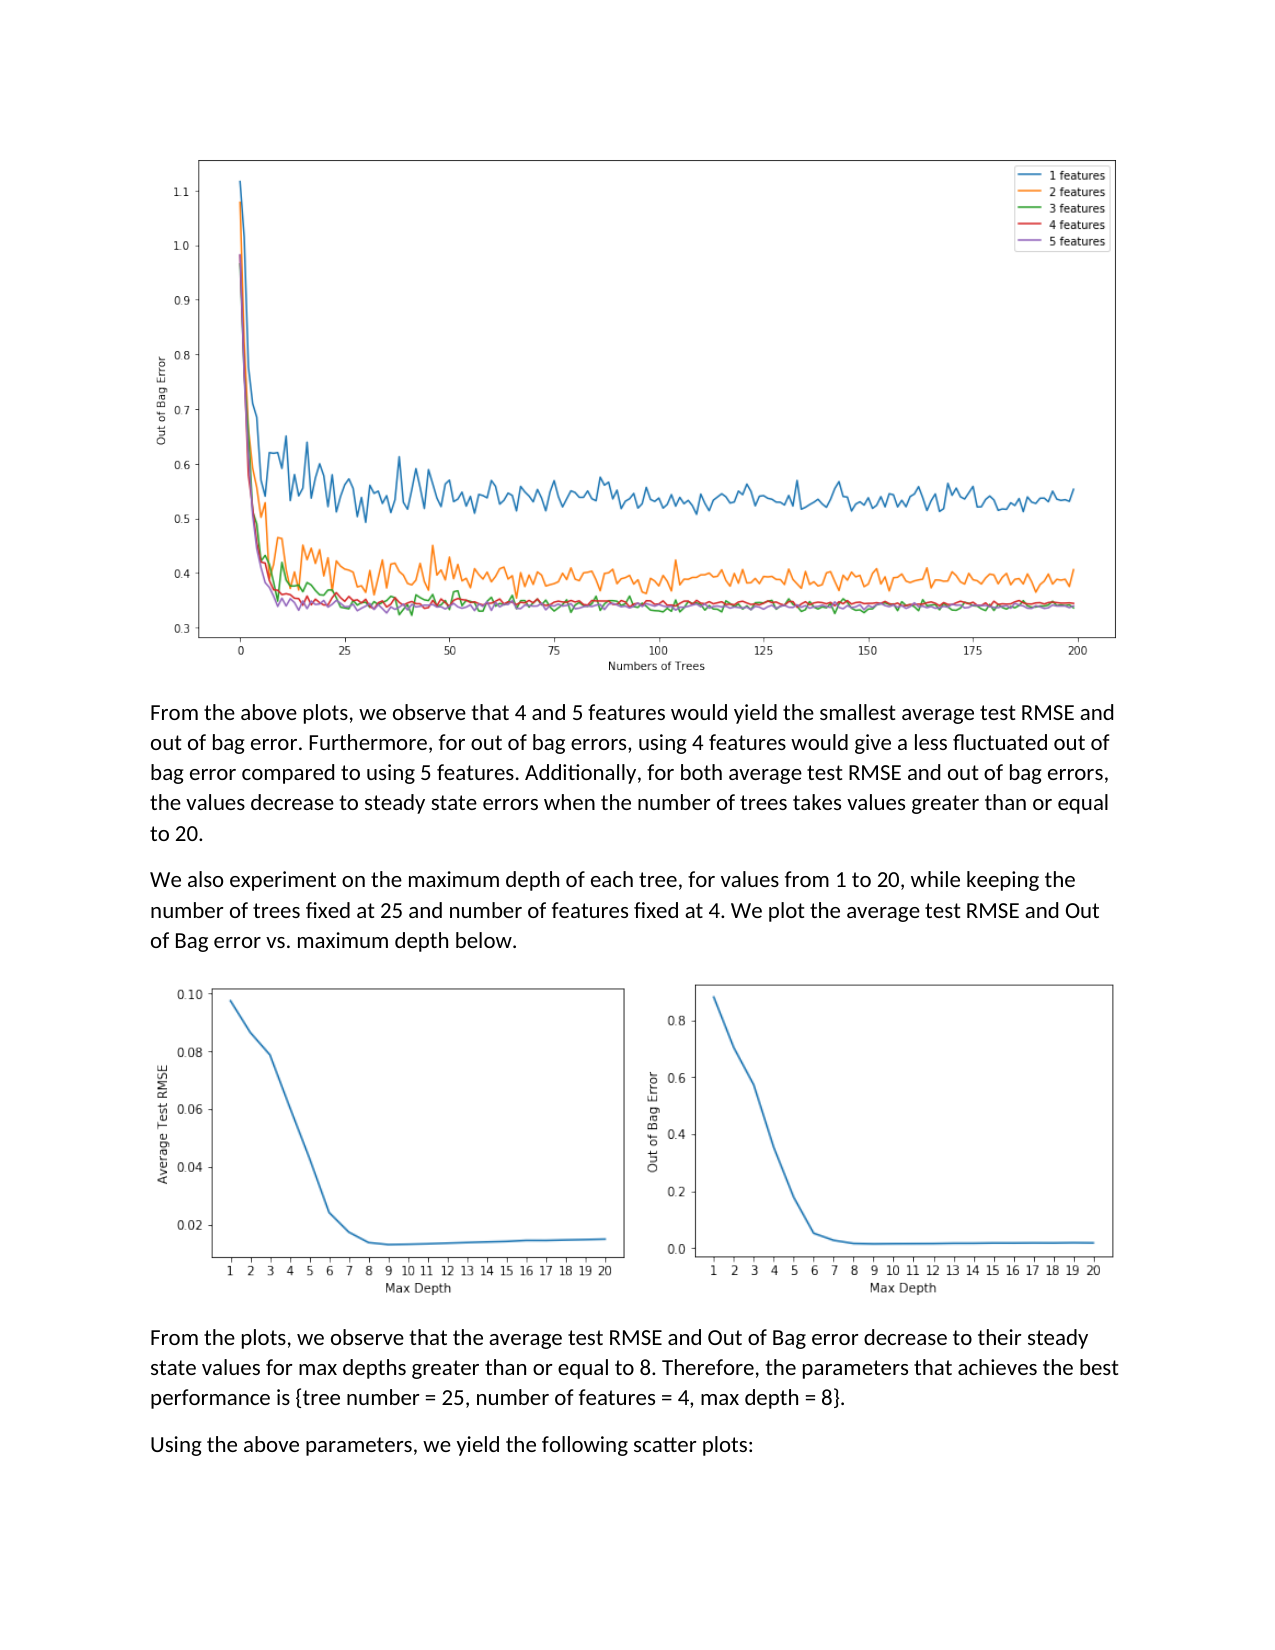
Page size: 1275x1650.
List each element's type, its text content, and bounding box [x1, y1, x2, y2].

picture [150, 150, 1125, 679]
picture [150, 976, 636, 1304]
text We also experiment on the maximum depth of each tree, for values from 1 to 20, while keeping the number of trees fixed at 25 and number of features fixed at 4. We plot the average test RMSE and Out of Bag error vs. maximum depth below. [150, 866, 1125, 954]
text Using the above parameters, we yield the following scatter plots: [150, 1430, 1125, 1458]
text From the plots, we observe that the average test RMSE and Out of Bag error decrease to their steady state values for max depths greater than or equal to 8. Therefore, the parameters that achieves the best performance is {tree number = 25, number of features = 4, max depth = 8}. [150, 1323, 1125, 1411]
text From the above plots, we observe that 4 and 5 features would yield the smallest average test RMSE and out of bag error. Furthermore, for out of bag errors, using 4 features would give a less fluctuated out of bag error compared to using 5 features. Additionally, for both average test RMSE and out of bag errors, the values decrease to steady state errors when the number of trees takes values greater than or equal to 20. [150, 698, 1125, 847]
picture [640, 972, 1125, 1304]
